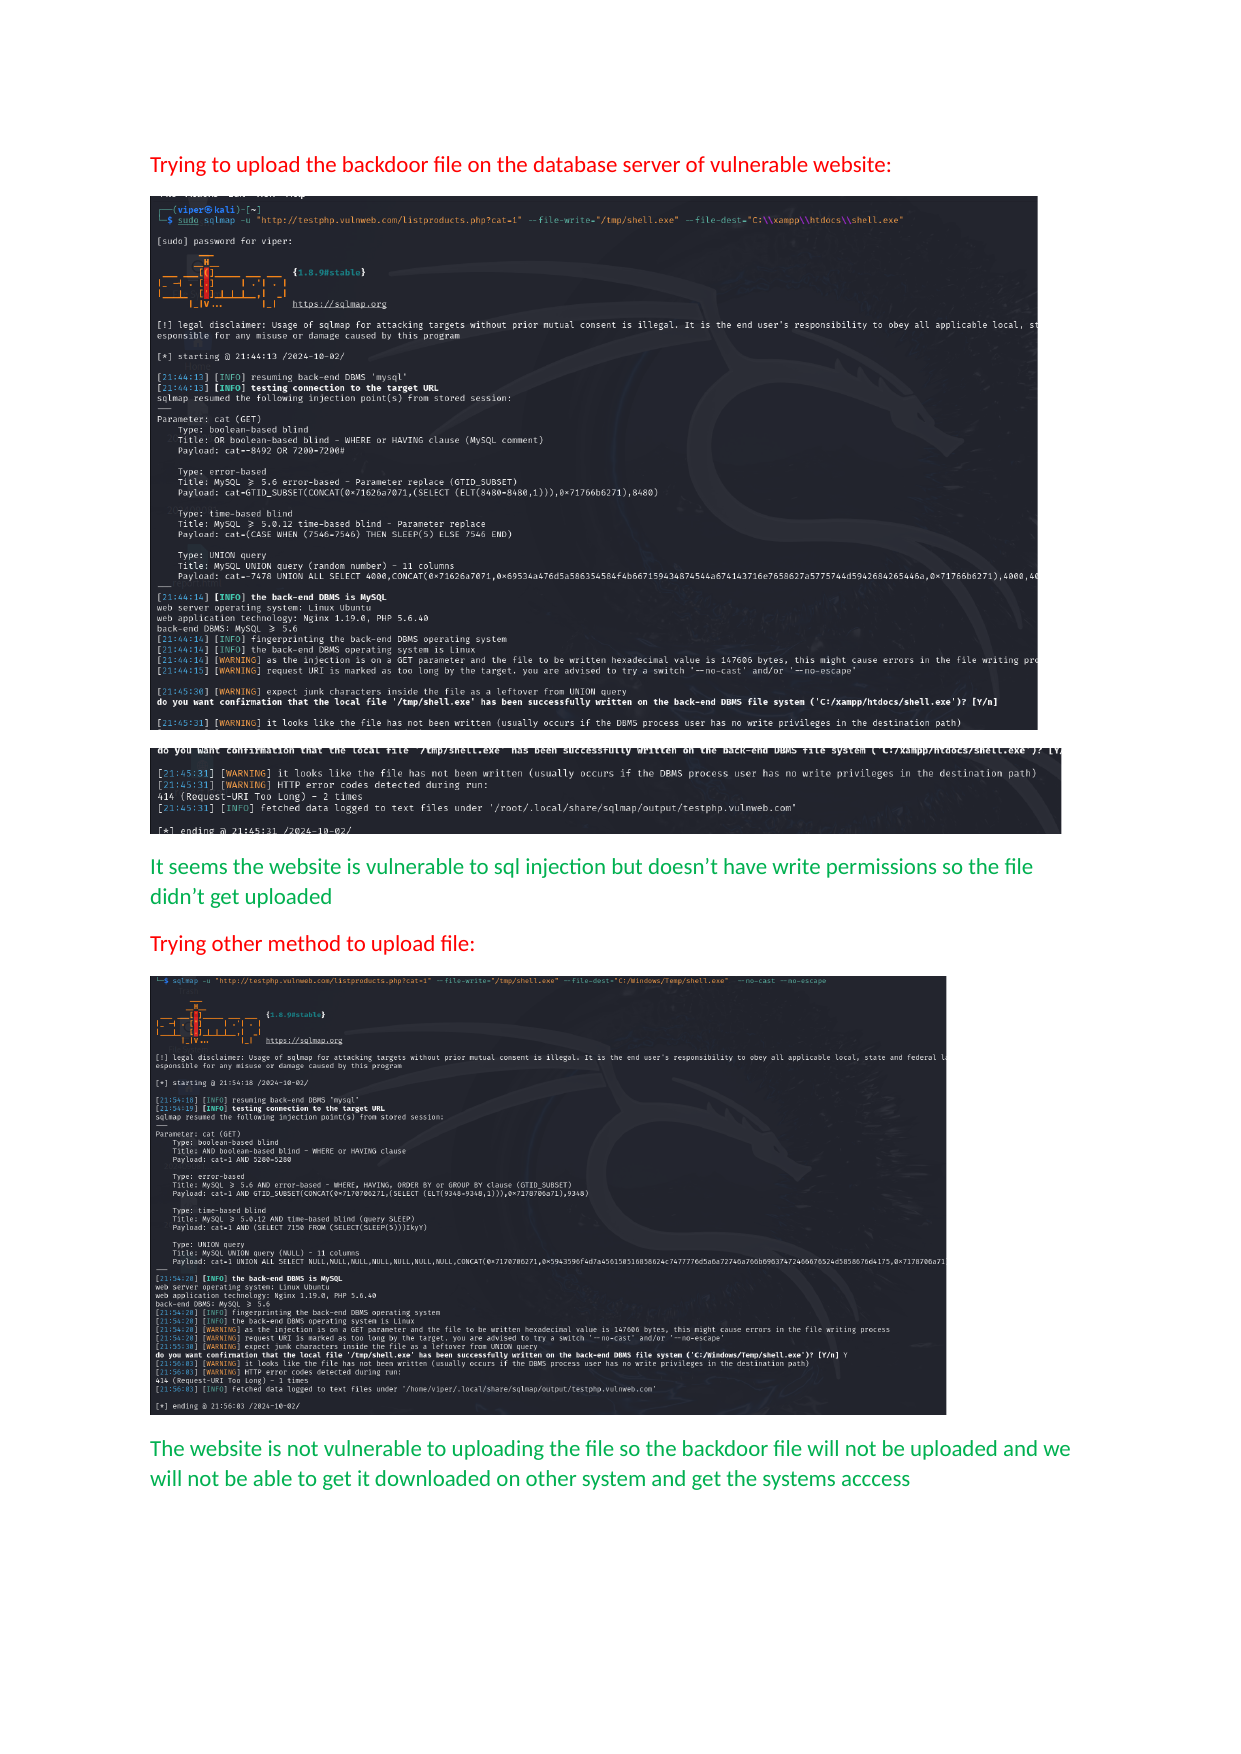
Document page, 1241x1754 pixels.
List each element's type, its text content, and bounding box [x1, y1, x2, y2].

text Trying other method to upload file: [150, 929, 1090, 957]
text The website is not vulnerable to uploading the file so the backdoor file will not be uploaded and we will not be able to get it downloaded on other system and get the systems acccess [150, 1434, 1090, 1492]
text Trying to upload the backdoor file on the database server of vulnerable website: [150, 150, 1090, 178]
picture [150, 196, 1038, 730]
picture [150, 748, 1062, 834]
text It seems the website is vulnerable to sql injection but doesn’t have write permissions so the file didn’t get uploaded [150, 852, 1090, 910]
picture [150, 976, 947, 1415]
